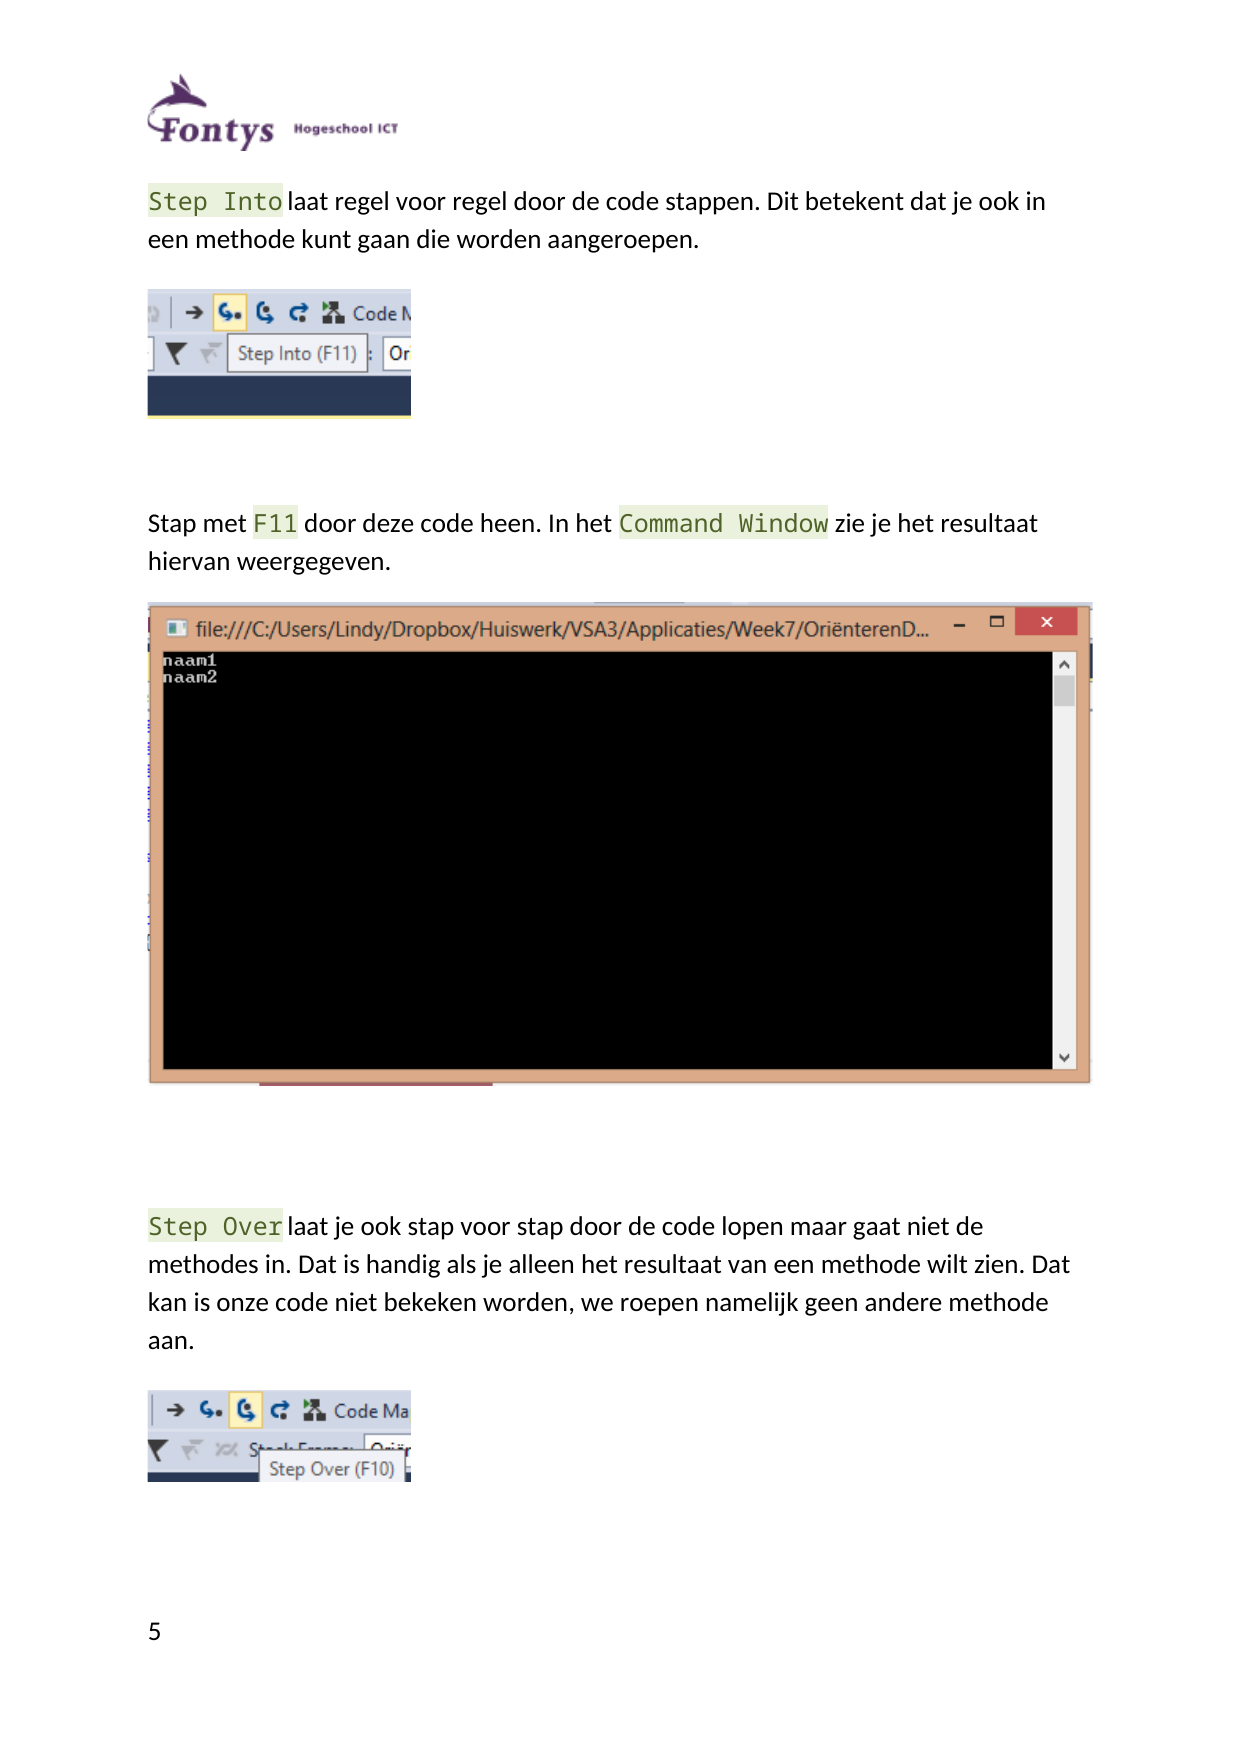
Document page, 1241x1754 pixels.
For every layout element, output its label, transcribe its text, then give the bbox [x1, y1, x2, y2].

text Step Over laat je ook stap voor stap door de code lopen maar gaat niet de methodes in. Dat is handig als je alleen het resultaat van een methode wilt zien. Dat kan is onze code niet bekeken worden, we roepen namelijk geen andere methode aan. [148, 1208, 1093, 1356]
picture [147, 73, 398, 151]
picture [147, 602, 1093, 1086]
text Step Into laat regel voor regel door de code stappen. Dit betekent dat je ook in een methode kunt gaan die worden aangeroepen. [148, 183, 1093, 255]
text Stap met F11 door deze code heen. In het Command Window zie je het resultaat hiervan weergegeven. [148, 505, 1093, 577]
picture [147, 289, 411, 419]
picture [147, 1390, 411, 1482]
